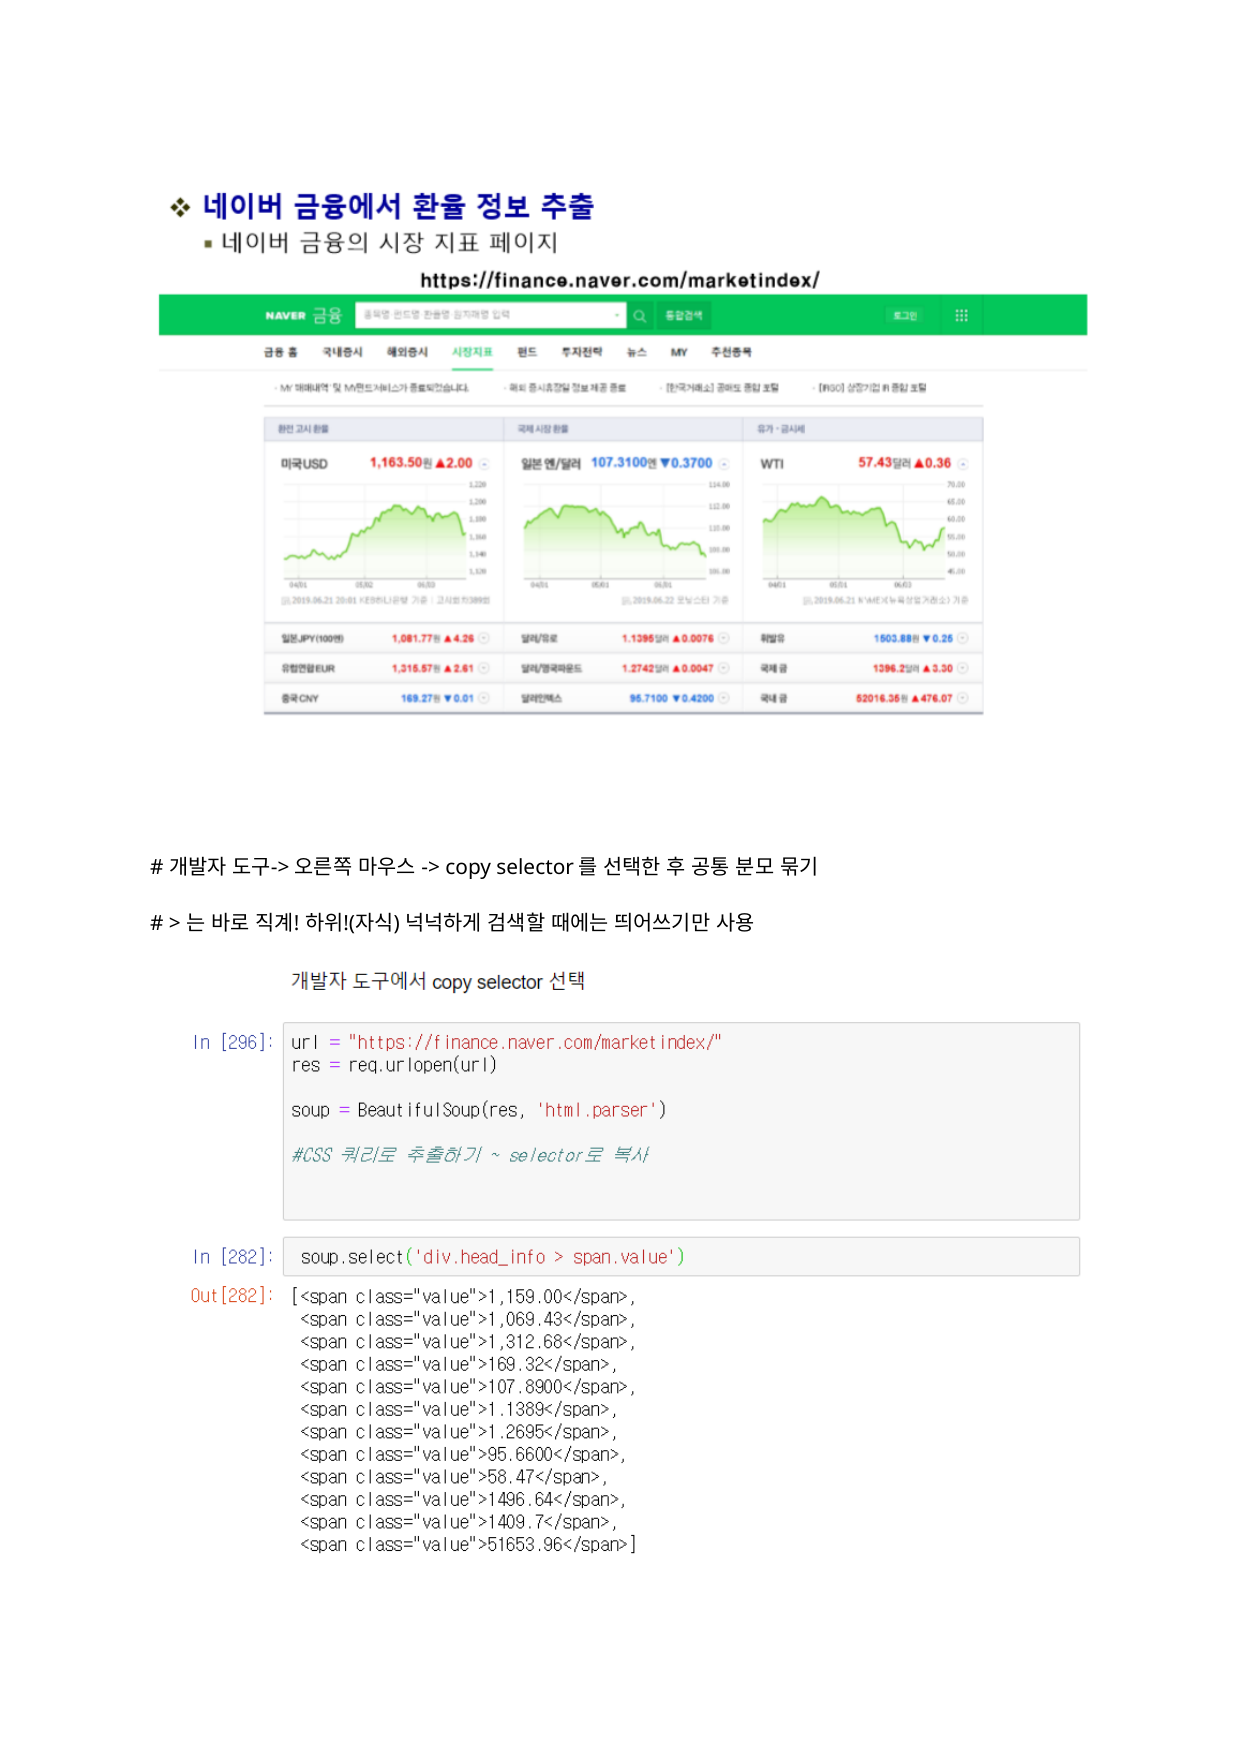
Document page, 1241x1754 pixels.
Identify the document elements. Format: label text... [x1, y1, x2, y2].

picture [150, 961, 1091, 1565]
text # > 는 바로 직계! 하위!(자식) 넉넉하게 검색할 때에는 띄어쓰기만 사용 [150, 906, 1090, 937]
text # 개발자 도구-> 오른쪽 마우스 -> copy selector를 선택한 후 공통 분모 묶기 [150, 851, 1090, 881]
picture [150, 177, 1091, 719]
